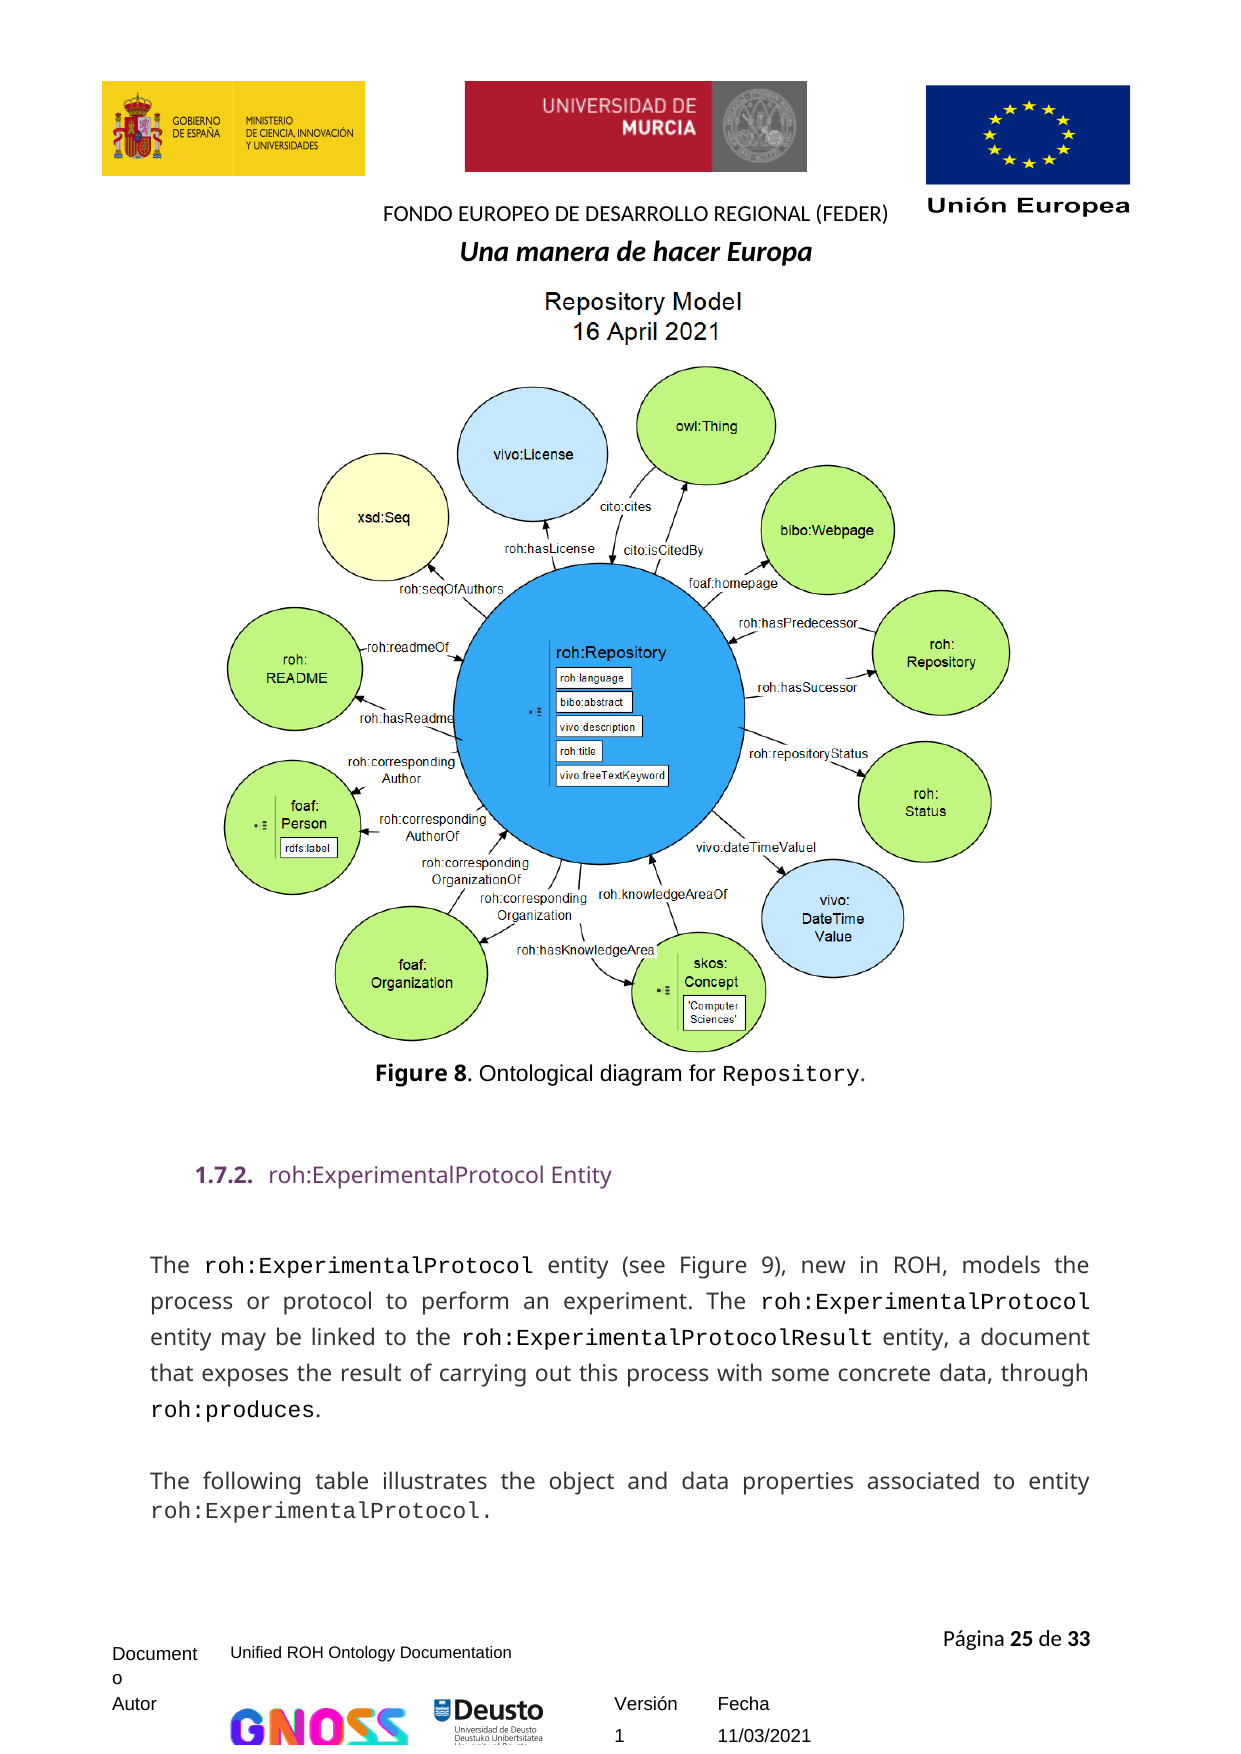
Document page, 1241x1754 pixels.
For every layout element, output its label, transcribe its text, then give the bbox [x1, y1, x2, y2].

picture [434, 1694, 548, 1745]
picture [917, 81, 1145, 222]
picture [464, 81, 807, 172]
text Figure 8. Ontological diagram for Repository. [150, 1057, 1090, 1089]
text The roh:ExperimentalProtocol entity (see Figure 9), new in ROH, models the process or protocol to perform an experiment. The roh:ExperimentalProtocol entity may be linked to the roh:ExperimentalProtocolResult entity, a document that exposes the result of carrying out this process with some concrete data, through roh:produces. [150, 1248, 1090, 1357]
text The following table illustrates the object and data properties associated to entity roh:ExperimentalProtocol. [150, 1496, 1090, 1526]
text The roh:ExperimentalProtocol entity (see Figure 9), new in ROH, models the process or protocol to perform an experiment. The roh:ExperimentalProtocol entity may be linked to the roh:ExperimentalProtocolResult entity, a document that exposes the result of carrying out this process with some concrete data, through roh:produces. [150, 1388, 1090, 1424]
picture [214, 283, 1026, 1054]
subtitle roh:ExperimentalProtocol Entity [194, 1150, 1090, 1192]
picture [102, 81, 365, 176]
picture [230, 1708, 409, 1745]
